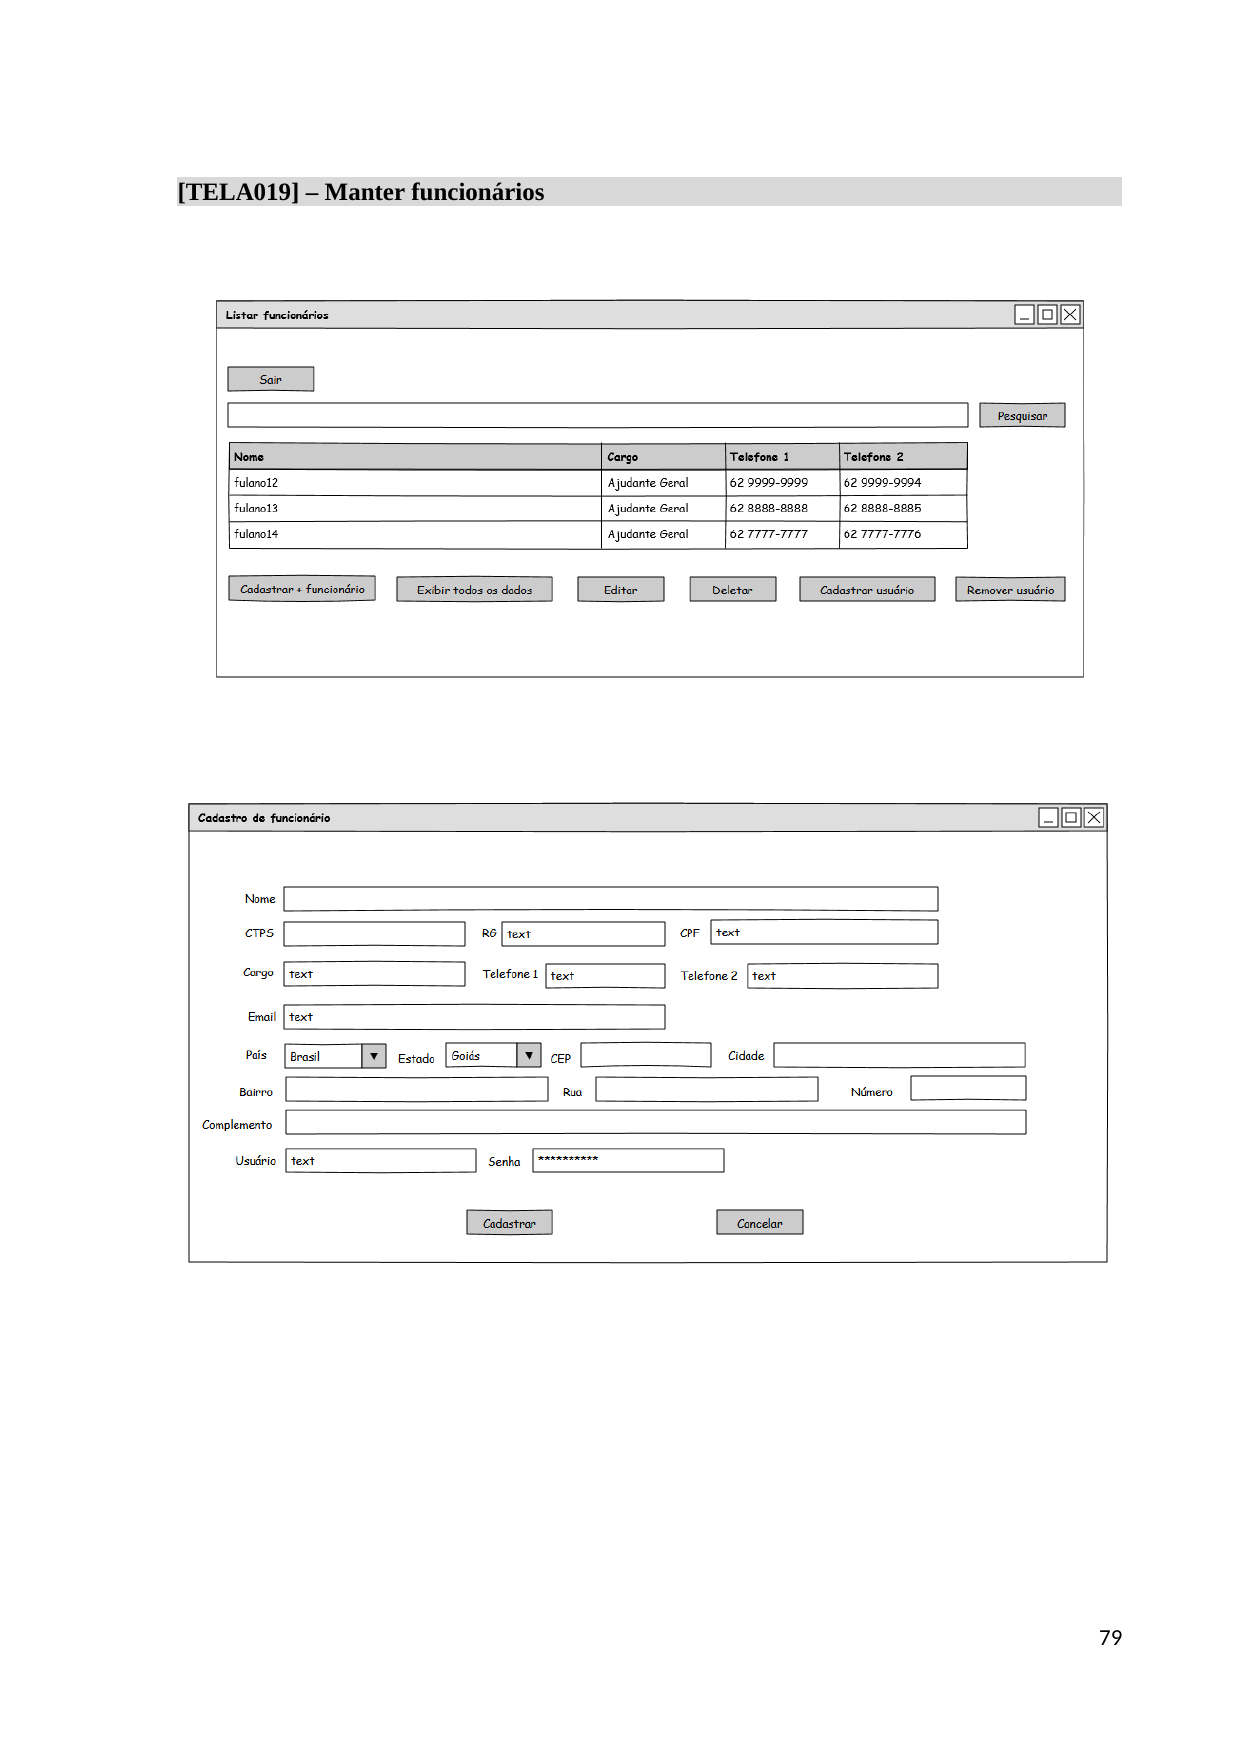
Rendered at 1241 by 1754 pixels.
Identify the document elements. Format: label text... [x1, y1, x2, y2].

picture [177, 255, 1123, 729]
subtitle [TELA019] – Manter funcionários [177, 177, 1122, 206]
picture [177, 794, 1123, 1268]
